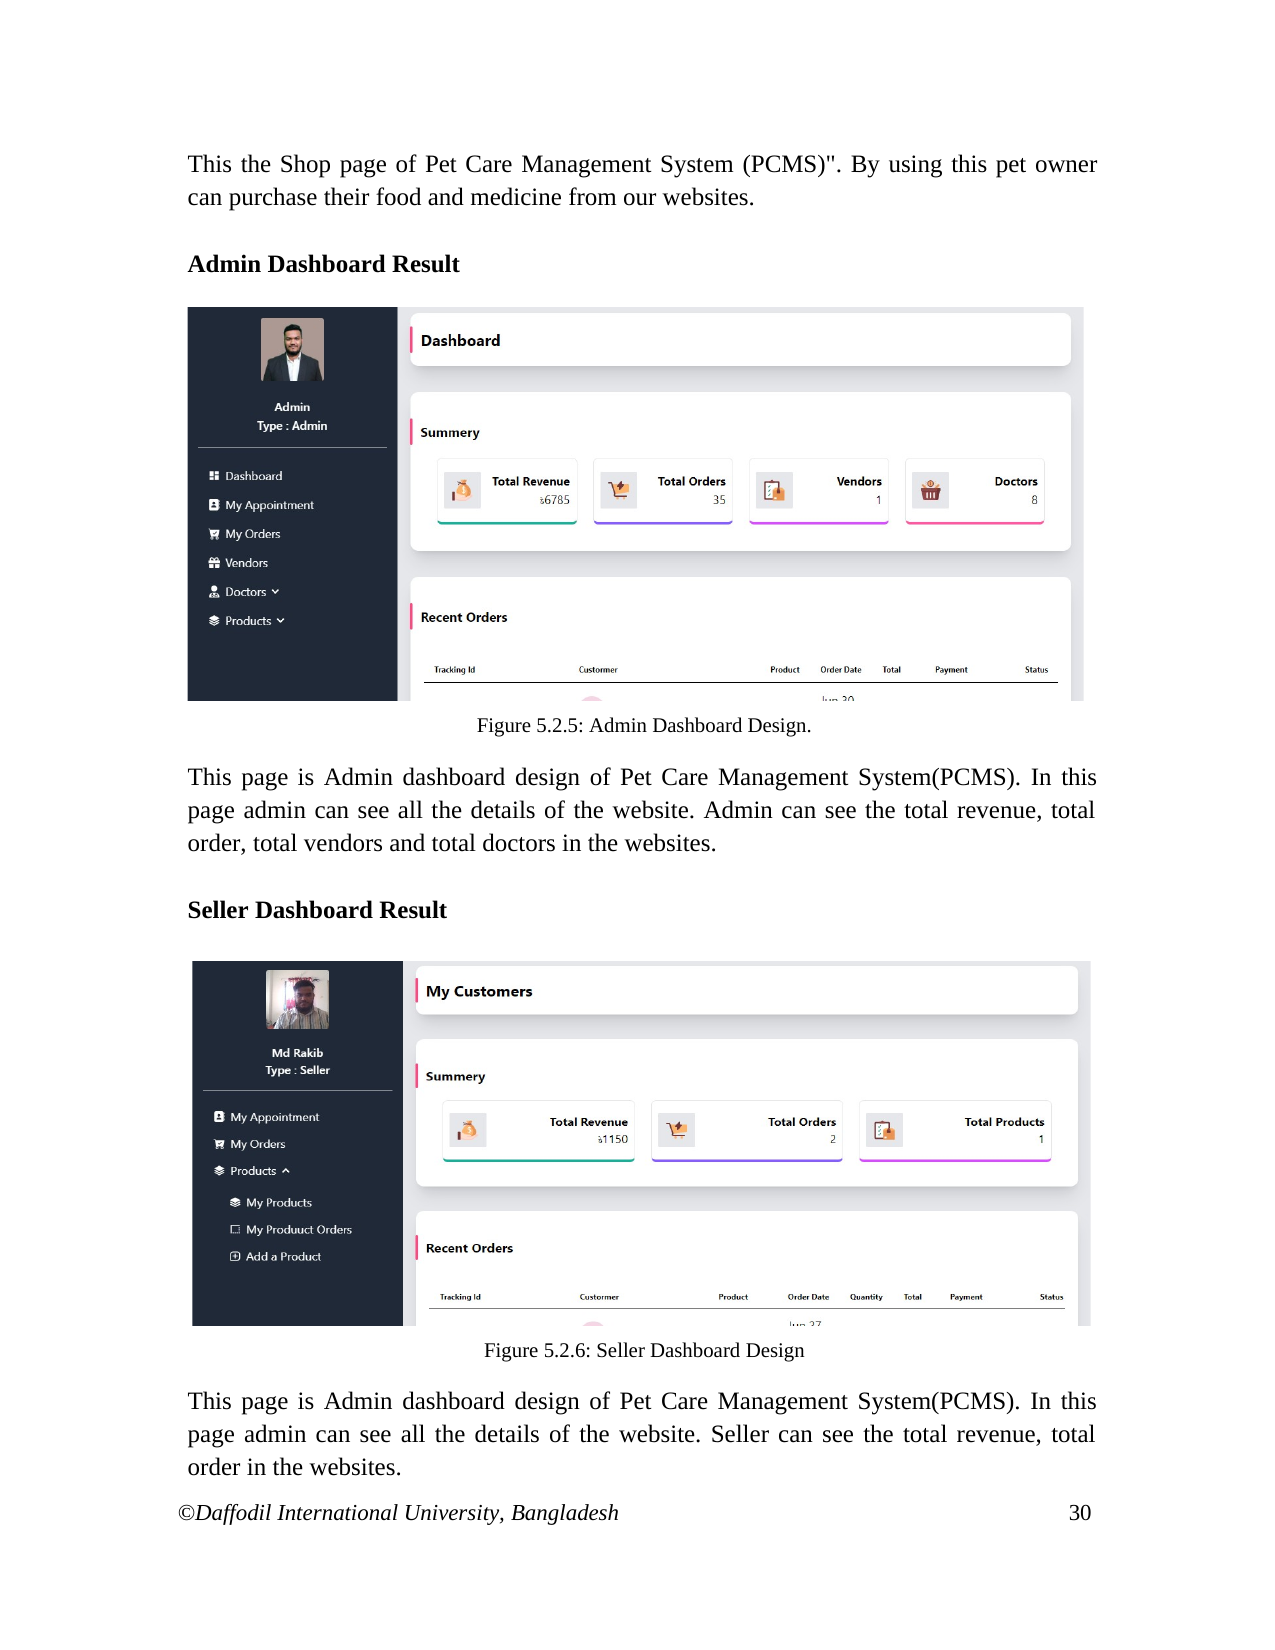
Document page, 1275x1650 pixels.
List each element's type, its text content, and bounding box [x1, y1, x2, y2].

text This the Shop page of Pet Care Management System (PCMS)". By using this pet owner can purchase their food and medicine from our websites. [187, 149, 1097, 211]
text This page is Admin dashboard design of Pet Care Management System(PCMS). In this page admin can see all the details of the website. Admin can see the total revenue, total order, total vendors and total doctors in the websites. [187, 762, 1097, 857]
text This page is Admin dashboard design of Pet Care Management System(PCMS). In this page admin can see all the details of the website. Seller can see the total revenue, total order in the websites. [187, 1386, 1097, 1481]
picture [187, 307, 1084, 701]
picture [192, 961, 1091, 1326]
text Figure 5.2.5: Admin Dashboard Design. [477, 316, 1194, 737]
text Figure 5.2.6: Seller Dashboard Design [484, 969, 1194, 1362]
subtitle Admin Dashboard Result [187, 249, 1194, 278]
subtitle Seller Dashboard Result [187, 895, 1194, 923]
